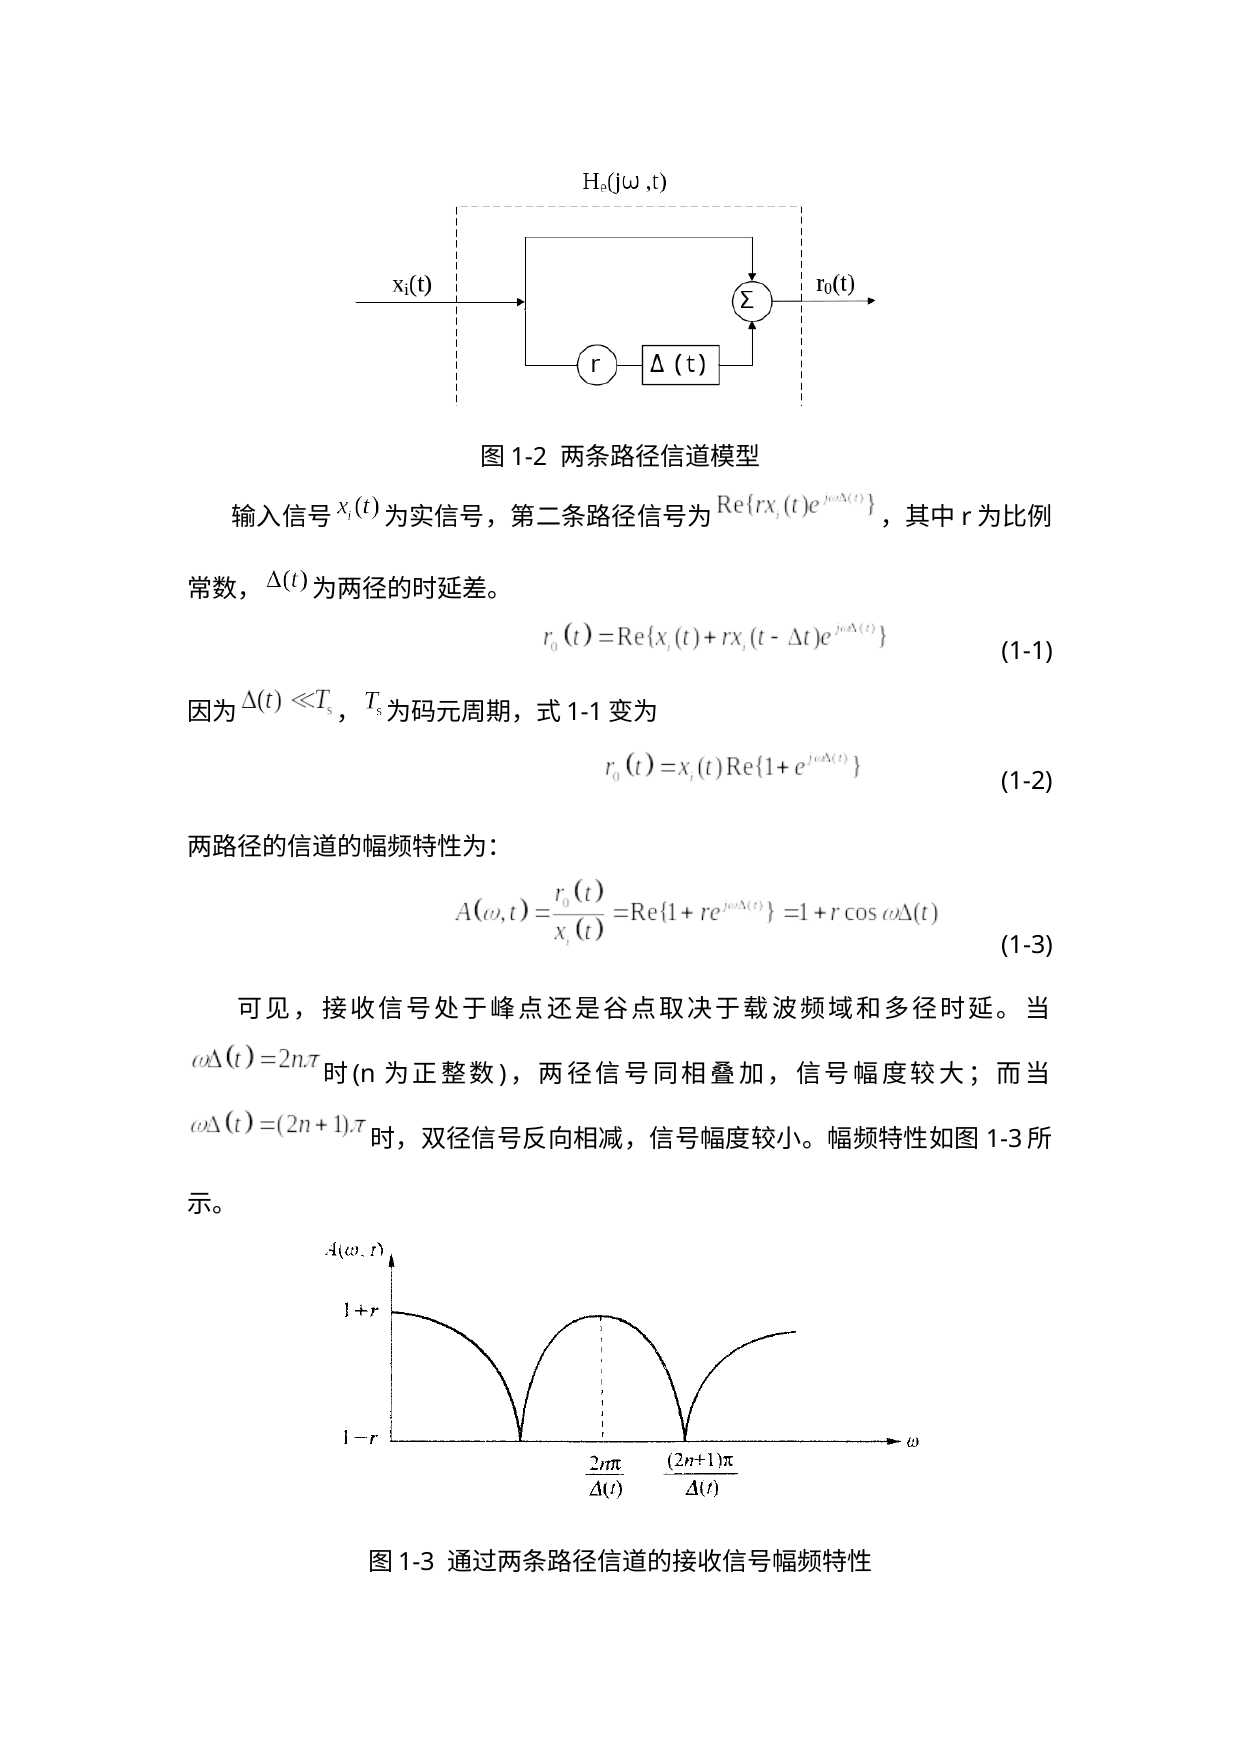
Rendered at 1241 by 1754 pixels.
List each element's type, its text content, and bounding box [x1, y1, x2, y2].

text (1-2) [187, 747, 1053, 812]
text 两路径的信道的幅频特性为： [187, 812, 1053, 877]
text (1-3) [187, 877, 1053, 974]
text 输入信号为实信号，第二条路径信号为，其中r为比例常数，为两径的时延差。 [187, 487, 1053, 617]
text 图1-3 通过两条路径信道的接收信号幅频特性 [187, 1527, 1053, 1592]
text 图1-2 两条路径信道模型 [187, 422, 1053, 487]
text 因为，为码元周期，式1-1变为 [187, 682, 1053, 747]
text (1-1) [187, 617, 1053, 682]
picture [306, 1234, 934, 1511]
text 可见，接收信号处于峰点还是谷点取决于载波频域和多径时延。当时(n为正整数)，两径信号同相叠加，信号幅度较大；而当时，双径信号反向相减，信号幅度较小。幅频特性如图1-3所示。 [187, 974, 1053, 1234]
